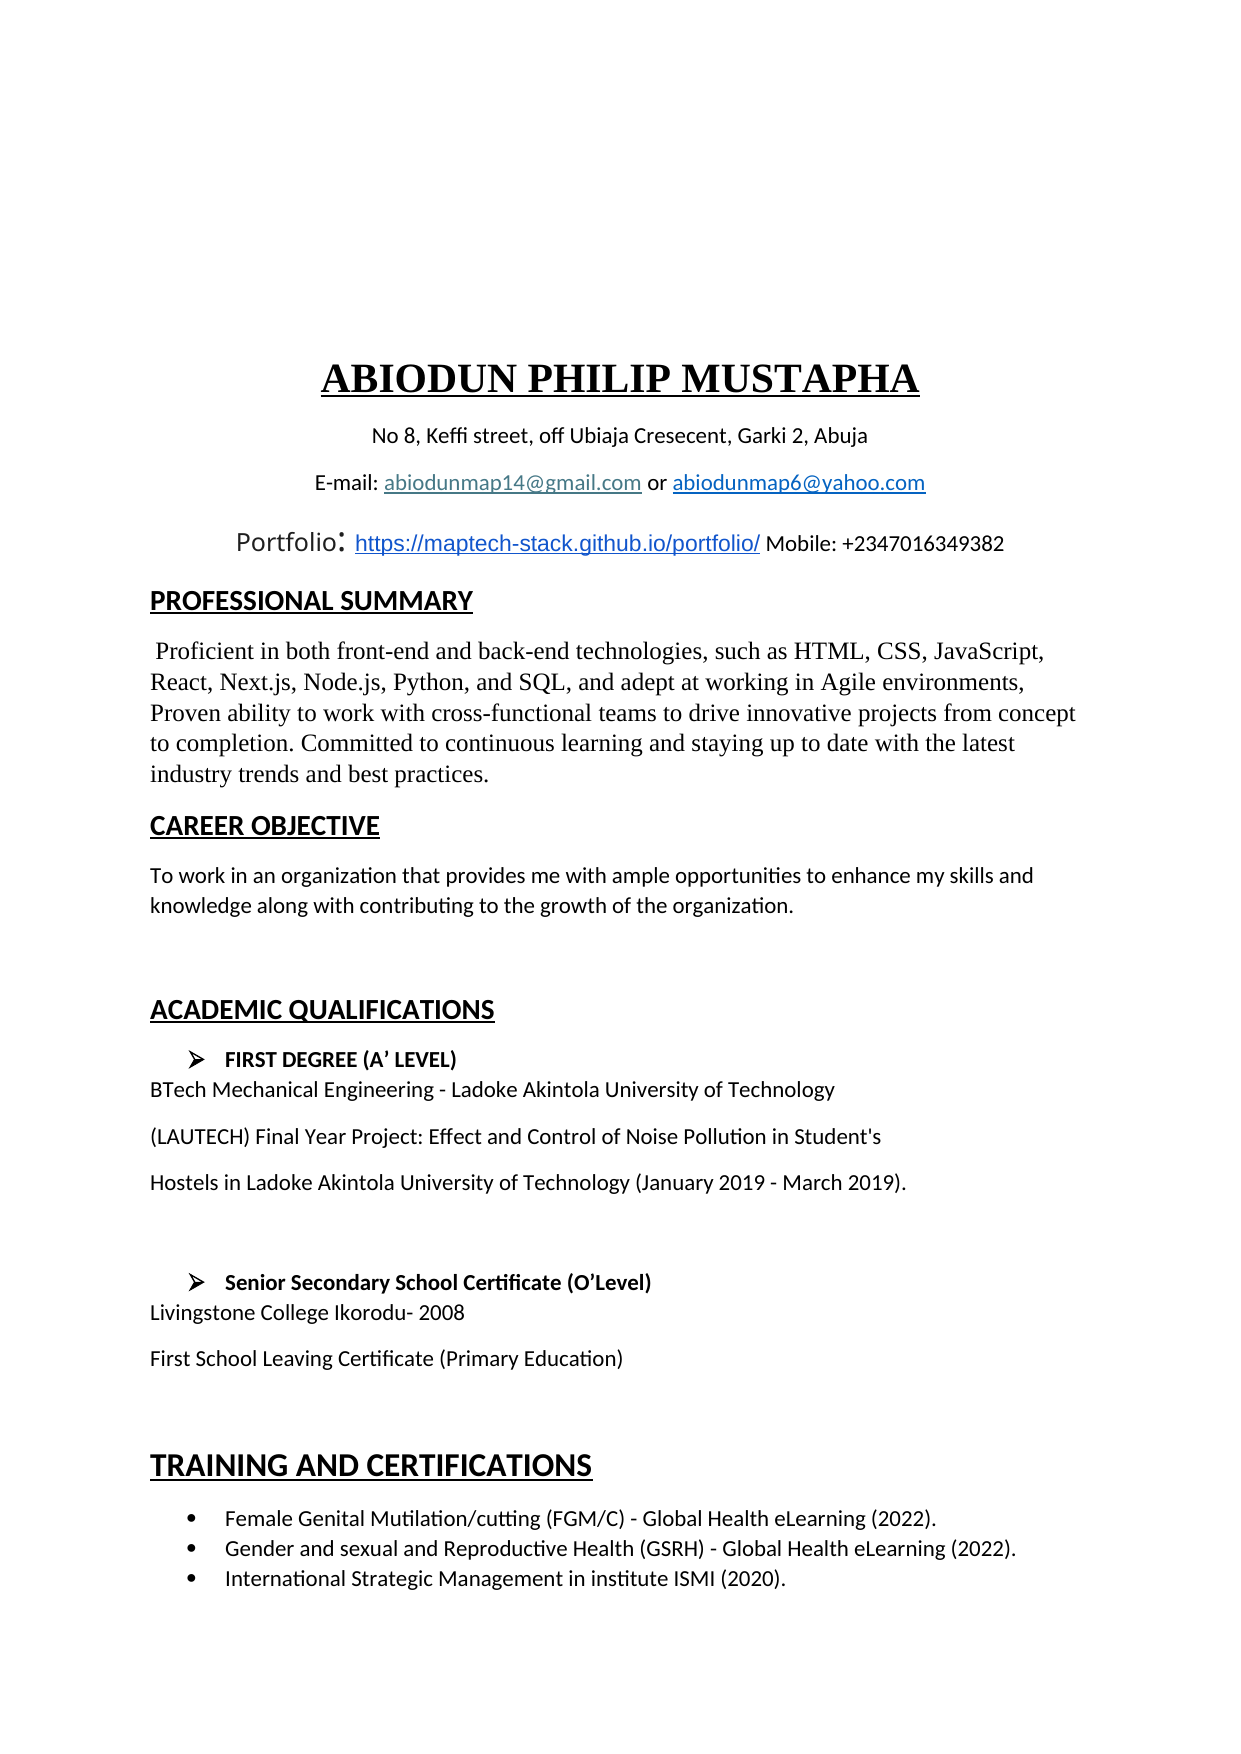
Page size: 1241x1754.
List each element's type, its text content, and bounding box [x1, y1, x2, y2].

list International Strategic Management in institute ISMI (2020). [187, 1564, 1090, 1592]
text (LAUTECH) Final Year Project: Effect and Control of Noise Pollution in Student's [150, 1122, 1090, 1150]
list Gender and sexual and Reproductive Health (GSRH) - Global Health eLearning (2022). [187, 1534, 1090, 1562]
text To work in an organization that provides me with ample opportunities to enhance my skills and knowledge along with contributing to the growth of the organization. [150, 861, 1090, 919]
list FIRST DEGREE (A’ LEVEL) [187, 1045, 1090, 1073]
text Hostels in Ladoke Akintola University of Technology (January 2019 - March 2019). [150, 1168, 1090, 1196]
text Portfolio: https://maptech-stack.github.io/portfolio/ Mobile: +2347016349382 [150, 515, 1090, 562]
text First School Leaving Certificate (Primary Education) [150, 1344, 1090, 1372]
text TRAINING AND CERTIFICATIONS [150, 1444, 1090, 1485]
text CAREER OBJECTIVE [150, 807, 1090, 842]
list Senior Secondary School Certificate (O’Level) [187, 1268, 1090, 1296]
text No 8, Keffi street, off Ubiaja Cresecent, Garki 2, Abuja [150, 422, 1090, 450]
text BTech Mechanical Engineering - Ladoke Akintola University of Technology [150, 1075, 1090, 1103]
text PROFESSIONAL SUMMARY [150, 582, 1090, 617]
text E-mail: abiodunmap14@gmail.com or abiodunmap6@yahoo.com [150, 468, 1090, 496]
text ABIODUN PHILIP MUSTAPHA [150, 354, 1090, 402]
text ACADEMIC QUALIFICATIONS [150, 991, 1090, 1026]
list Female Genital Mutilation/cutting (FGM/C) - Global Health eLearning (2022). [187, 1504, 1090, 1532]
text Proficient in both front-end and back-end technologies, such as HTML, CSS, JavaScript, React, Next.js, Node.js, Python, and SQL, and adept at working in Agile environments, Proven ability to work with cross-functional teams to drive innovative projects from concept to completion. Committed to continuous learning and staying up to date with the latest industry trends and best practices. [150, 636, 1090, 788]
text Livingstone College Ikorodu- 2008 [150, 1298, 1090, 1326]
